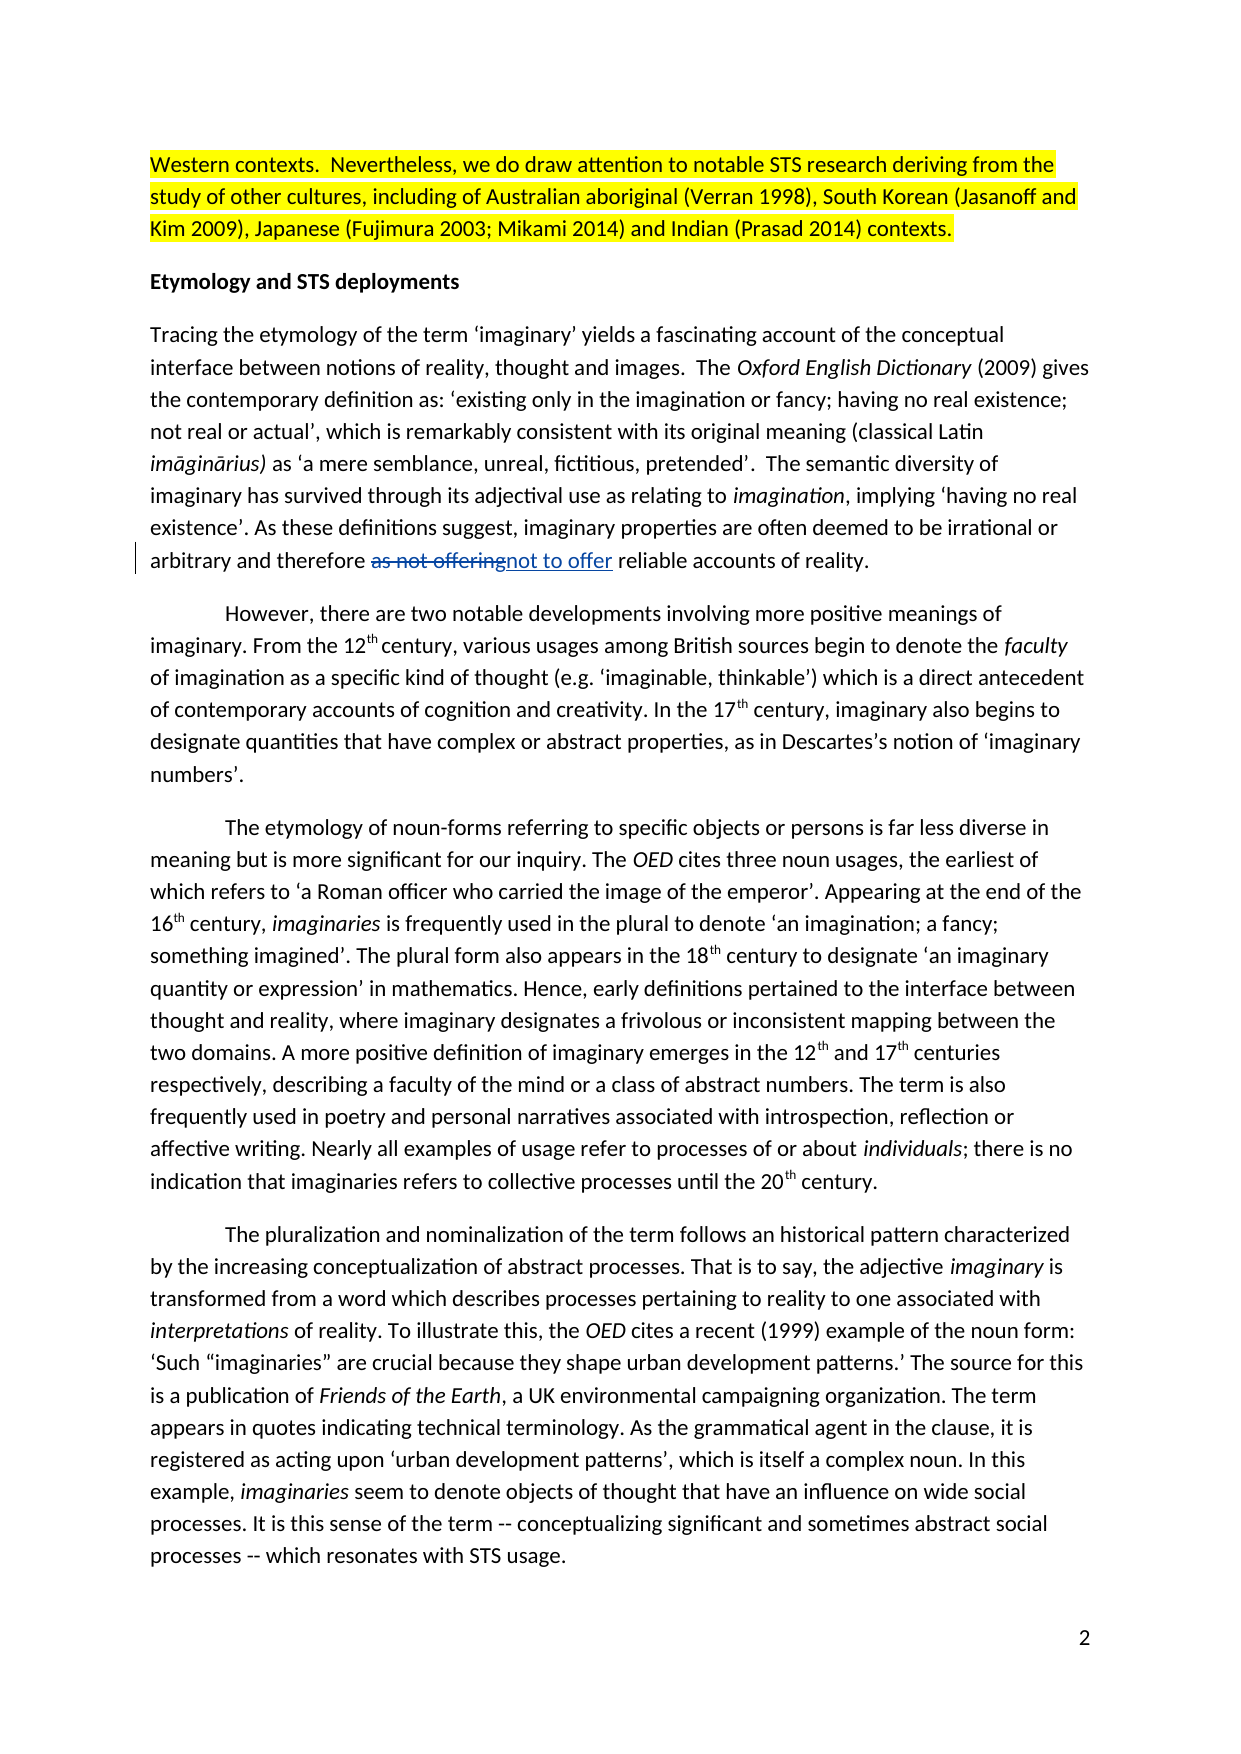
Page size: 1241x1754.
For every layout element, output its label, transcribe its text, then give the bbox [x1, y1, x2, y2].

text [150, 150, 1090, 242]
text The etymology of noun-forms referring to specific objects or persons is far less diverse in meaning but is more significant for our inquiry. The OED cites three noun usages, the earliest of which refers to ‘a Roman officer who carried the image of the emperor’. Appearing at the end of the 16th century, imaginaries is frequently used in the plural to denote ‘an imagination; a fancy; something imagined’. The plural form also appears in the 18th century to designate ‘an imaginary quantity or expression’ in mathematics. Hence, early definitions pertained to the interface between thought and reality, where imaginary designates a frivolous or inconsistent mapping between the two domains. A more positive definition of imaginary emerges in the 12th and 17th centuries respectively, describing a faculty of the mind or a class of abstract numbers. The term is also frequently used in poetry and personal narratives associated with introspection, reflection or affective writing. Nearly all examples of usage refer to processes of or about individuals; there is no indication that imaginaries refers to collective processes until the 20th century. [150, 813, 1090, 1195]
text Etymology and STS deployments [150, 267, 1090, 295]
text The pluralization and nominalization of the term follows an historical pattern characterized by the increasing conceptualization of abstract processes. That is to say, the adjective imaginary is transformed from a word which describes processes pertaining to reality to one associated with interpretations of reality. To illustrate this, the OED cites a recent (1999) example of the noun form: ‘Such “imaginaries” are crucial because they shape urban development patterns.’ The source for this is a publication of Friends of the Earth, a UK environmental campaigning organization. The term appears in quotes indicating technical terminology. As the grammatical agent in the clause, it is registered as acting upon ‘urban development patterns’, which is itself a complex noun. In this example, imaginaries seem to denote objects of thought that have an influence on wide social processes. It is this sense of the term -- conceptualizing significant and sometimes abstract social processes -- which resonates with STS usage. [150, 1220, 1090, 1570]
text However, there are two notable developments involving more positive meanings of imaginary. From the 12th century, various usages among British sources begin to denote the faculty of imagination as a specific kind of thought (e.g. ‘imaginable, thinkable’) which is a direct antecedent of contemporary accounts of cognition and creativity. In the 17th century, imaginary also begins to designate quantities that have complex or abstract properties, as in Descartes’s notion of ‘imaginary numbers’. [150, 599, 1090, 788]
text Tracing the etymology of the term ‘imaginary’ yields a fascinating account of the conceptual interface between notions of reality, thought and images. The Oxford English Dictionary (2009) gives the contemporary definition as: ‘existing only in the imagination or fancy; having no real existence; not real or actual’, which is remarkably consistent with its original meaning (classical Latin imāginārius) as ‘a mere semblance, unreal, fictitious, pretended’. The semantic diversity of imaginary has survived through its adjectival use as relating to imagination, implying ‘having no real existence’. As these definitions suggest, imaginary properties are often deemed to be irrational or arbitrary and therefore reliable accounts of reality. [150, 320, 1090, 574]
